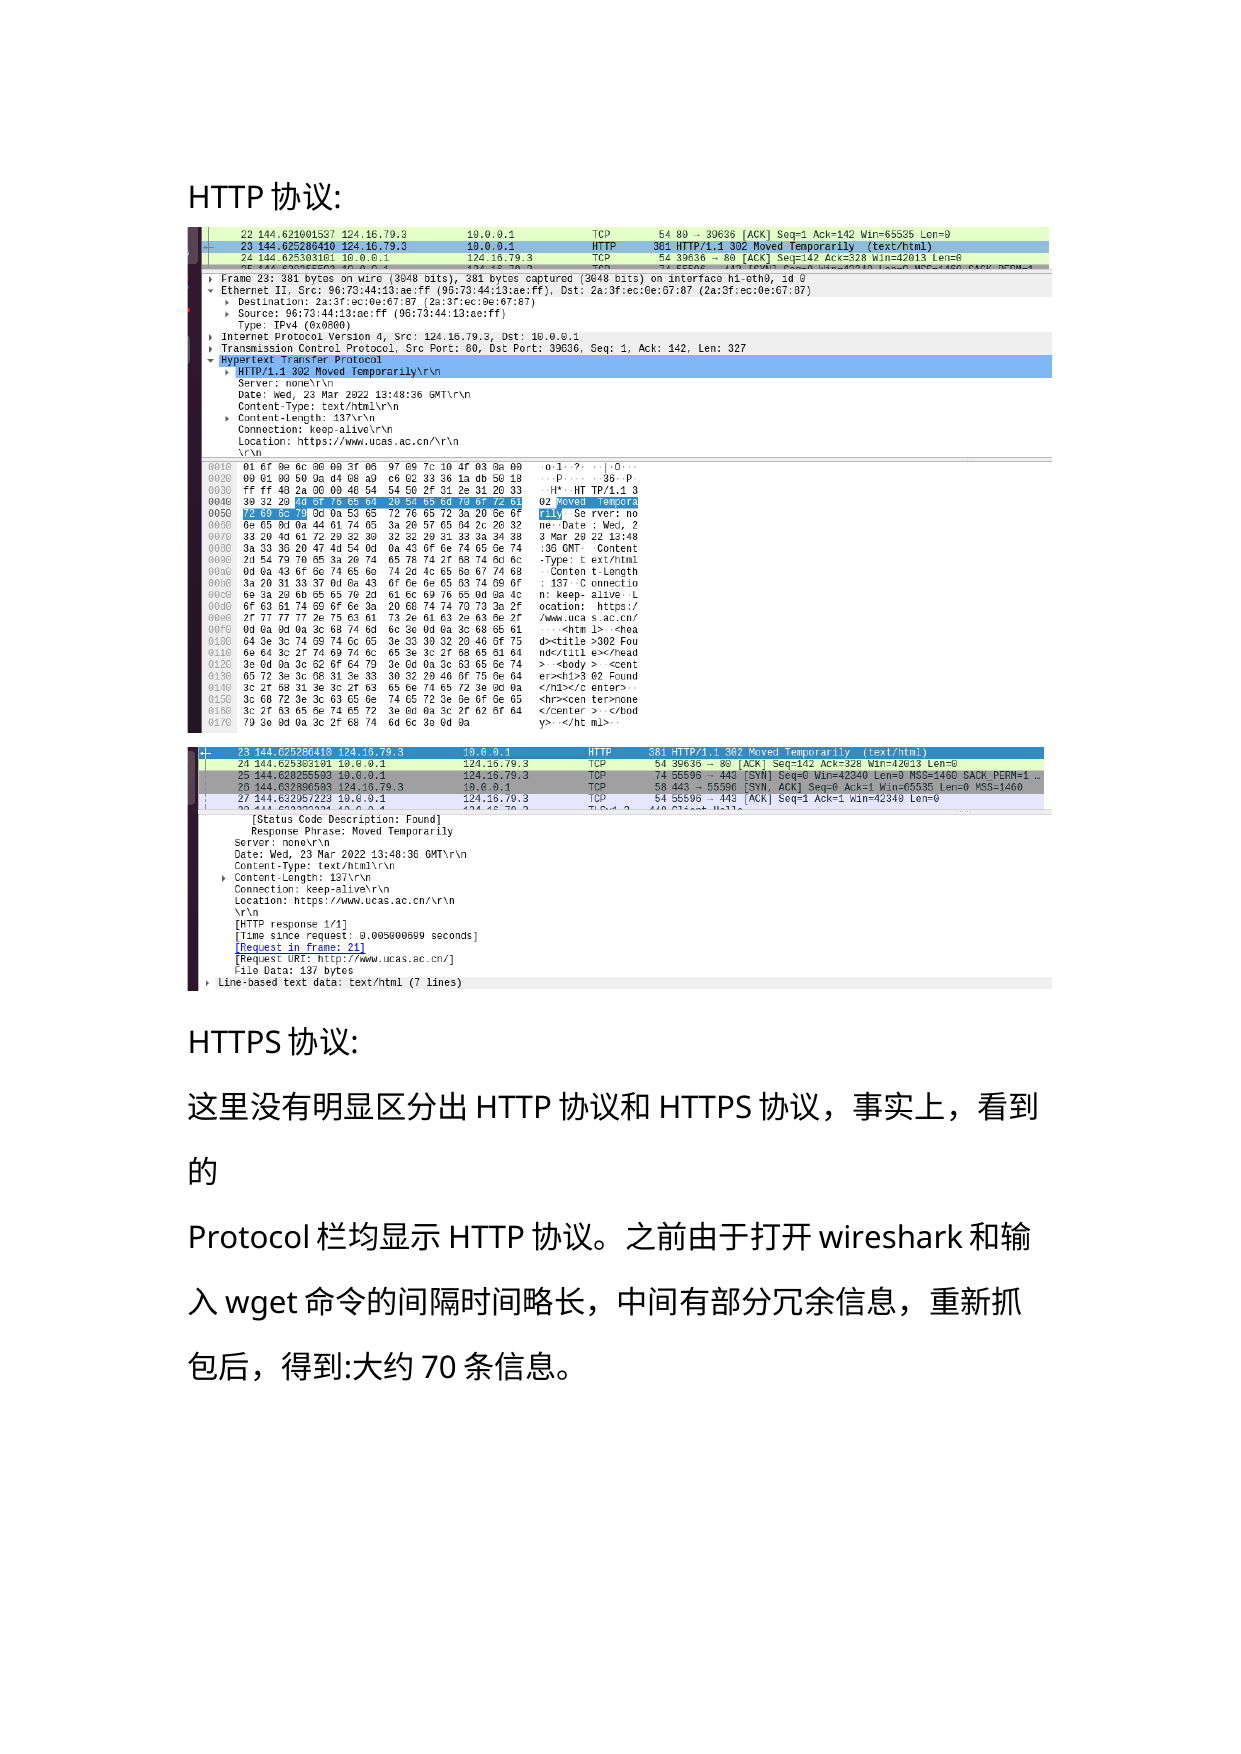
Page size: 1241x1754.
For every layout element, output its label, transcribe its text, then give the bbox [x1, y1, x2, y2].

list HTTP协议: [187, 162, 1053, 227]
picture [187, 747, 1053, 991]
list 这里没有明显区分出HTTP协议和HTTPS协议，事实上，看到的 [187, 1072, 1053, 1202]
list Protocol栏均显示HTTP协议。之前由于打开wireshark和输入wget命令的间隔时间略长，中间有部分冗余信息，重新抓包后，得到:大约70条信息。 [187, 1202, 1053, 1397]
picture [187, 227, 1053, 733]
list HTTPS协议: [187, 1007, 1053, 1072]
